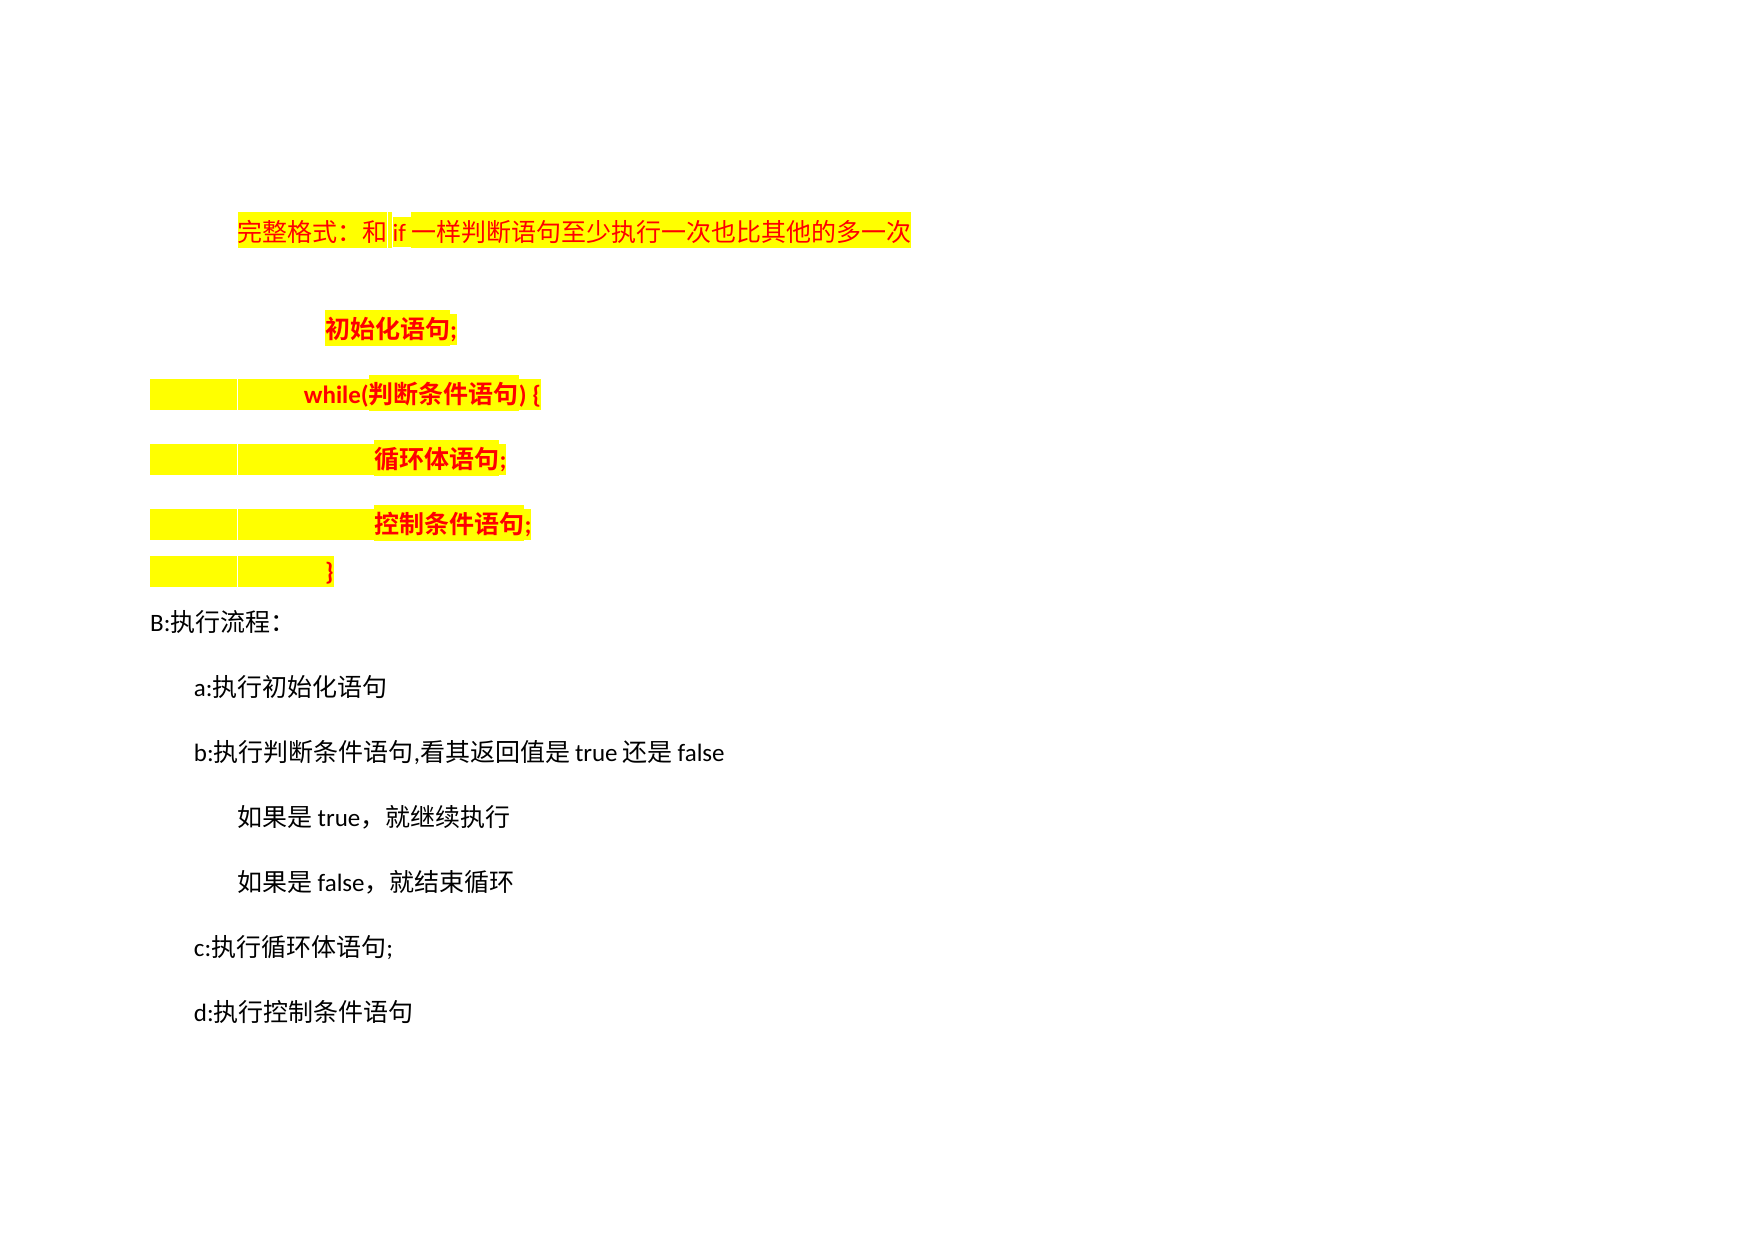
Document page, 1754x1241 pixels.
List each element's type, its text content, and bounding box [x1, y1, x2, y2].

text 如果是true，就继续执行 [150, 783, 1604, 848]
text 控制条件语句; [150, 490, 1604, 555]
text 循环体语句; [150, 425, 1604, 490]
text d:执行控制条件语句 [150, 978, 1604, 1043]
text 如果是false，就结束循环 [150, 848, 1604, 913]
text b:执行判断条件语句,看其返回值是true还是false [150, 718, 1604, 783]
text B:执行流程： [150, 588, 1604, 653]
text a:执行初始化语句 [150, 653, 1604, 718]
text while(判断条件语句) { [150, 360, 1604, 425]
text c:执行循环体语句; [150, 913, 1604, 978]
text 完整格式：和if一样判断语句至少执行一次也比其他的多一次 [150, 198, 1604, 263]
text } [150, 555, 1604, 588]
text 初始化语句; [150, 295, 1604, 360]
